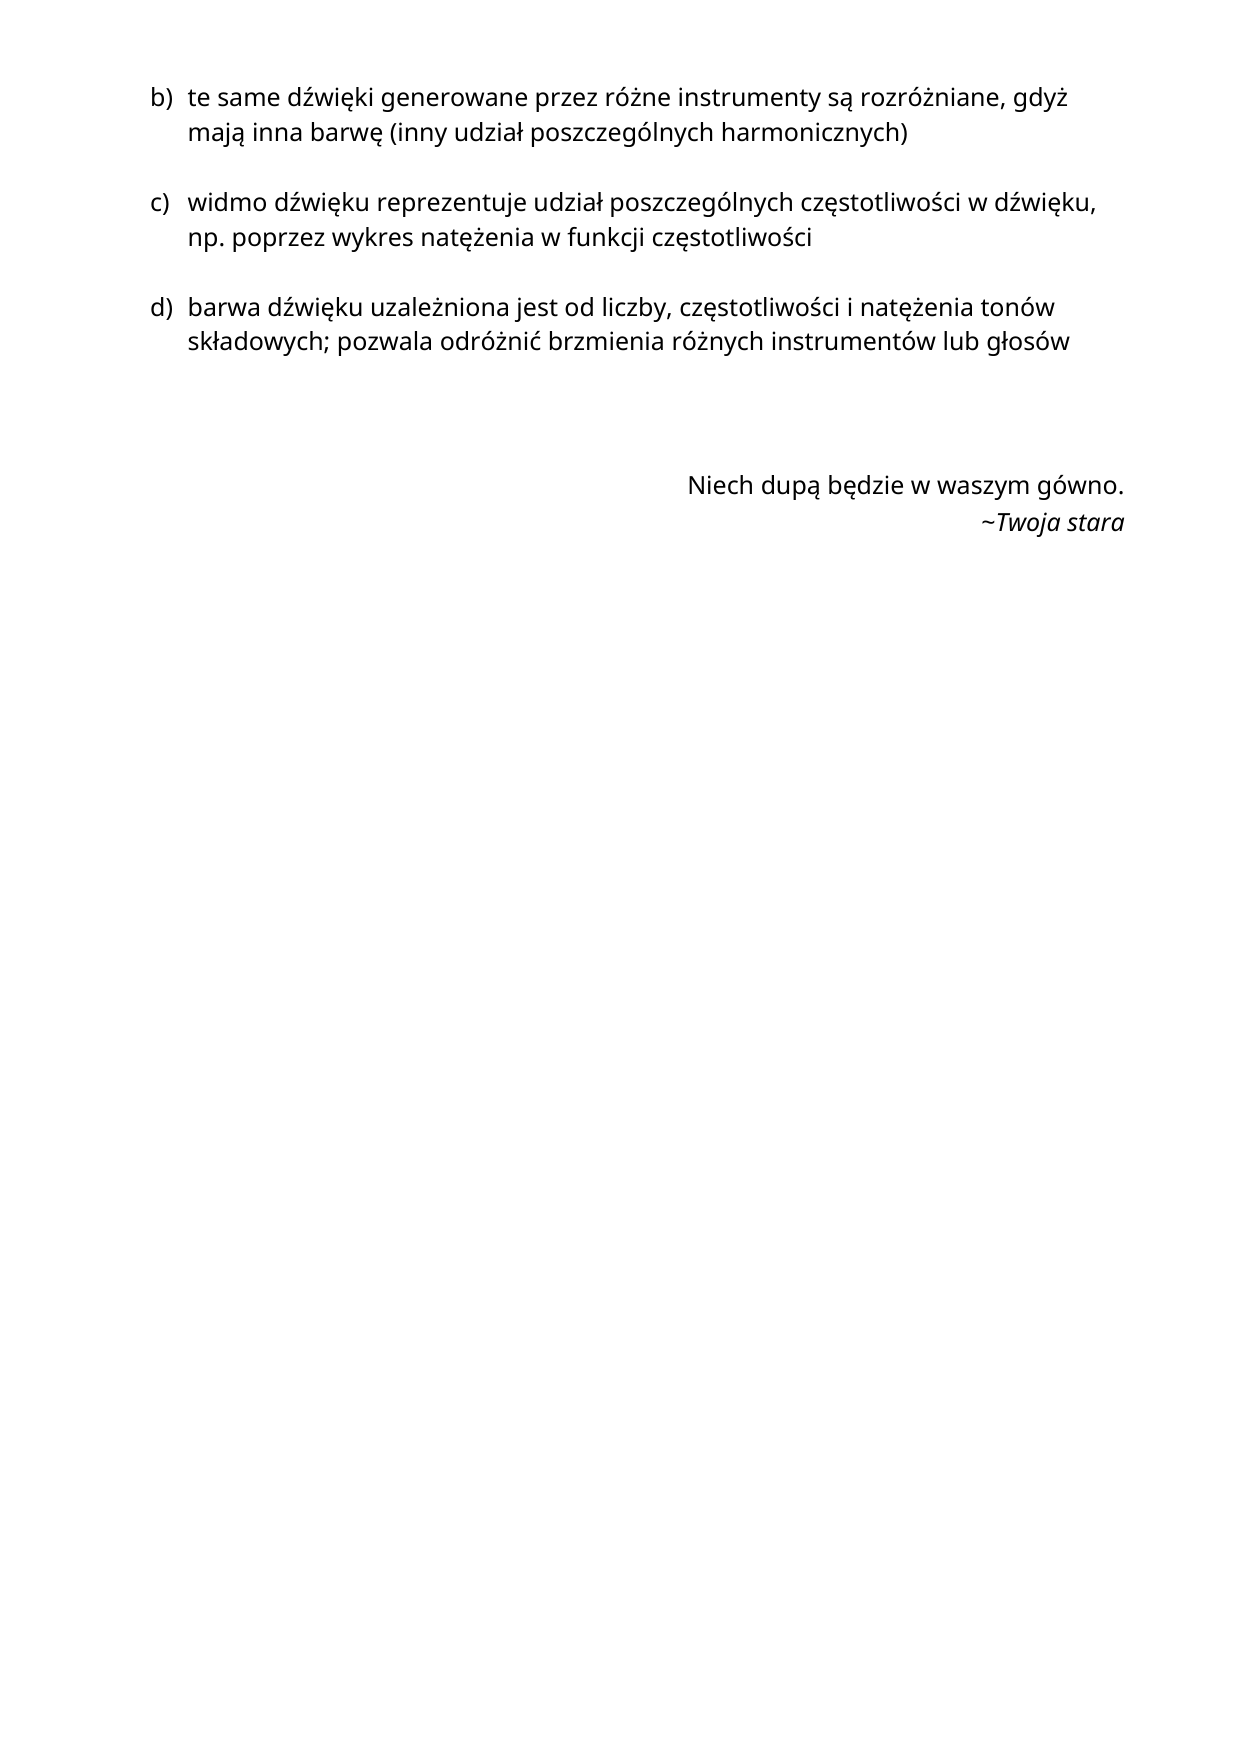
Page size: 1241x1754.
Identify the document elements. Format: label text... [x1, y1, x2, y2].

text ~Twoja stara [112, 504, 1124, 538]
text Niech dupą będzie w waszym gówno. [112, 468, 1124, 502]
list te same dźwięki generowane przez różne instrumenty są rozróżniane, gdyż mają inna barwę (inny udział poszczególnych harmonicznych) [150, 80, 1124, 149]
list widmo dźwięku reprezentuje udział poszczególnych częstotliwości w dźwięku, np. poprzez wykres natężenia w funkcji częstotliwości [150, 185, 1124, 253]
list barwa dźwięku uzależniona jest od liczby, częstotliwości i natężenia tonów składowych; pozwala odróżnić brzmienia różnych instrumentów lub głosów [150, 290, 1124, 358]
